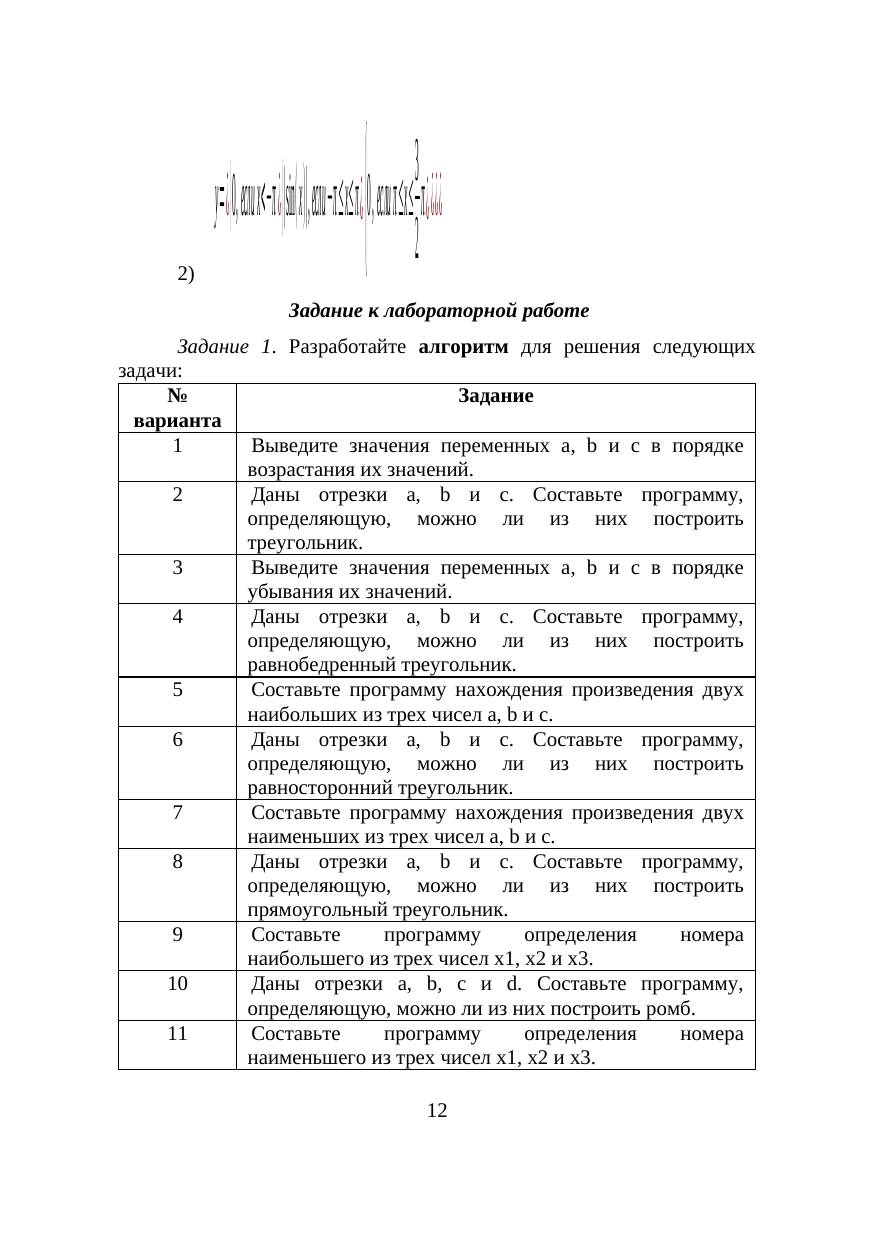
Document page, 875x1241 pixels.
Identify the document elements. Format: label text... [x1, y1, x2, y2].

table_cell Составьте программу нахождения произведения двух наибольших из трех чисел a, b и с. [237, 678, 755, 726]
table_cell 2 [119, 482, 236, 554]
table_header Задание [237, 384, 755, 432]
table_cell 1 [119, 433, 236, 481]
table_cell 9 [119, 922, 236, 970]
table_cell Даны отрезки a, b и с. Составьте программу, определяющую, можно ли из них построить треугольник. [237, 482, 755, 554]
table_header № варианта [119, 384, 236, 432]
table_cell Составьте программу определения номера наименьшего из трех чисел x1, x2 и x3. [237, 1021, 755, 1069]
table_cell 6 [119, 727, 236, 799]
table_cell 11 [119, 1021, 236, 1069]
table_cell 8 [119, 849, 236, 921]
table_cell Даны отрезки a, b и с. Составьте программу, определяющую, можно ли из них построить прямоугольный треугольник. [237, 849, 755, 921]
subtitle Задание к лабораторной работе [124, 298, 756, 322]
table_cell 3 [119, 555, 236, 603]
text Задание 1. Разработайте алгоритм для решения следующих задачи: [118, 334, 756, 382]
table_cell 10 [119, 971, 236, 1019]
table_cell Выведите значения переменных a, b и с в порядке возрастания их значений. [237, 433, 755, 481]
table_cell Составьте программу нахождения произведения двух наименьших из трех чисел a, b и с. [237, 800, 755, 848]
table_cell Даны отрезки a, b, с и d. Составьте программу, определяющую, можно ли из них построить ромб. [237, 971, 755, 1019]
table_cell Даны отрезки a, b и с. Составьте программу, определяющую, можно ли из них построить равнобедренный треугольник. [237, 604, 755, 676]
table_cell 7 [119, 800, 236, 848]
table_cell 4 [119, 604, 236, 676]
table_cell Составьте программу определения номера наибольшего из трех чисел x1, x2 и x3. [237, 922, 755, 970]
table_cell Выведите значения переменных a, b и с в порядке убывания их значений. [237, 555, 755, 603]
table_cell 5 [119, 678, 236, 726]
table_cell Даны отрезки a, b и с. Составьте программу, определяющую, можно ли из них построить равносторонний треугольник. [237, 727, 755, 799]
